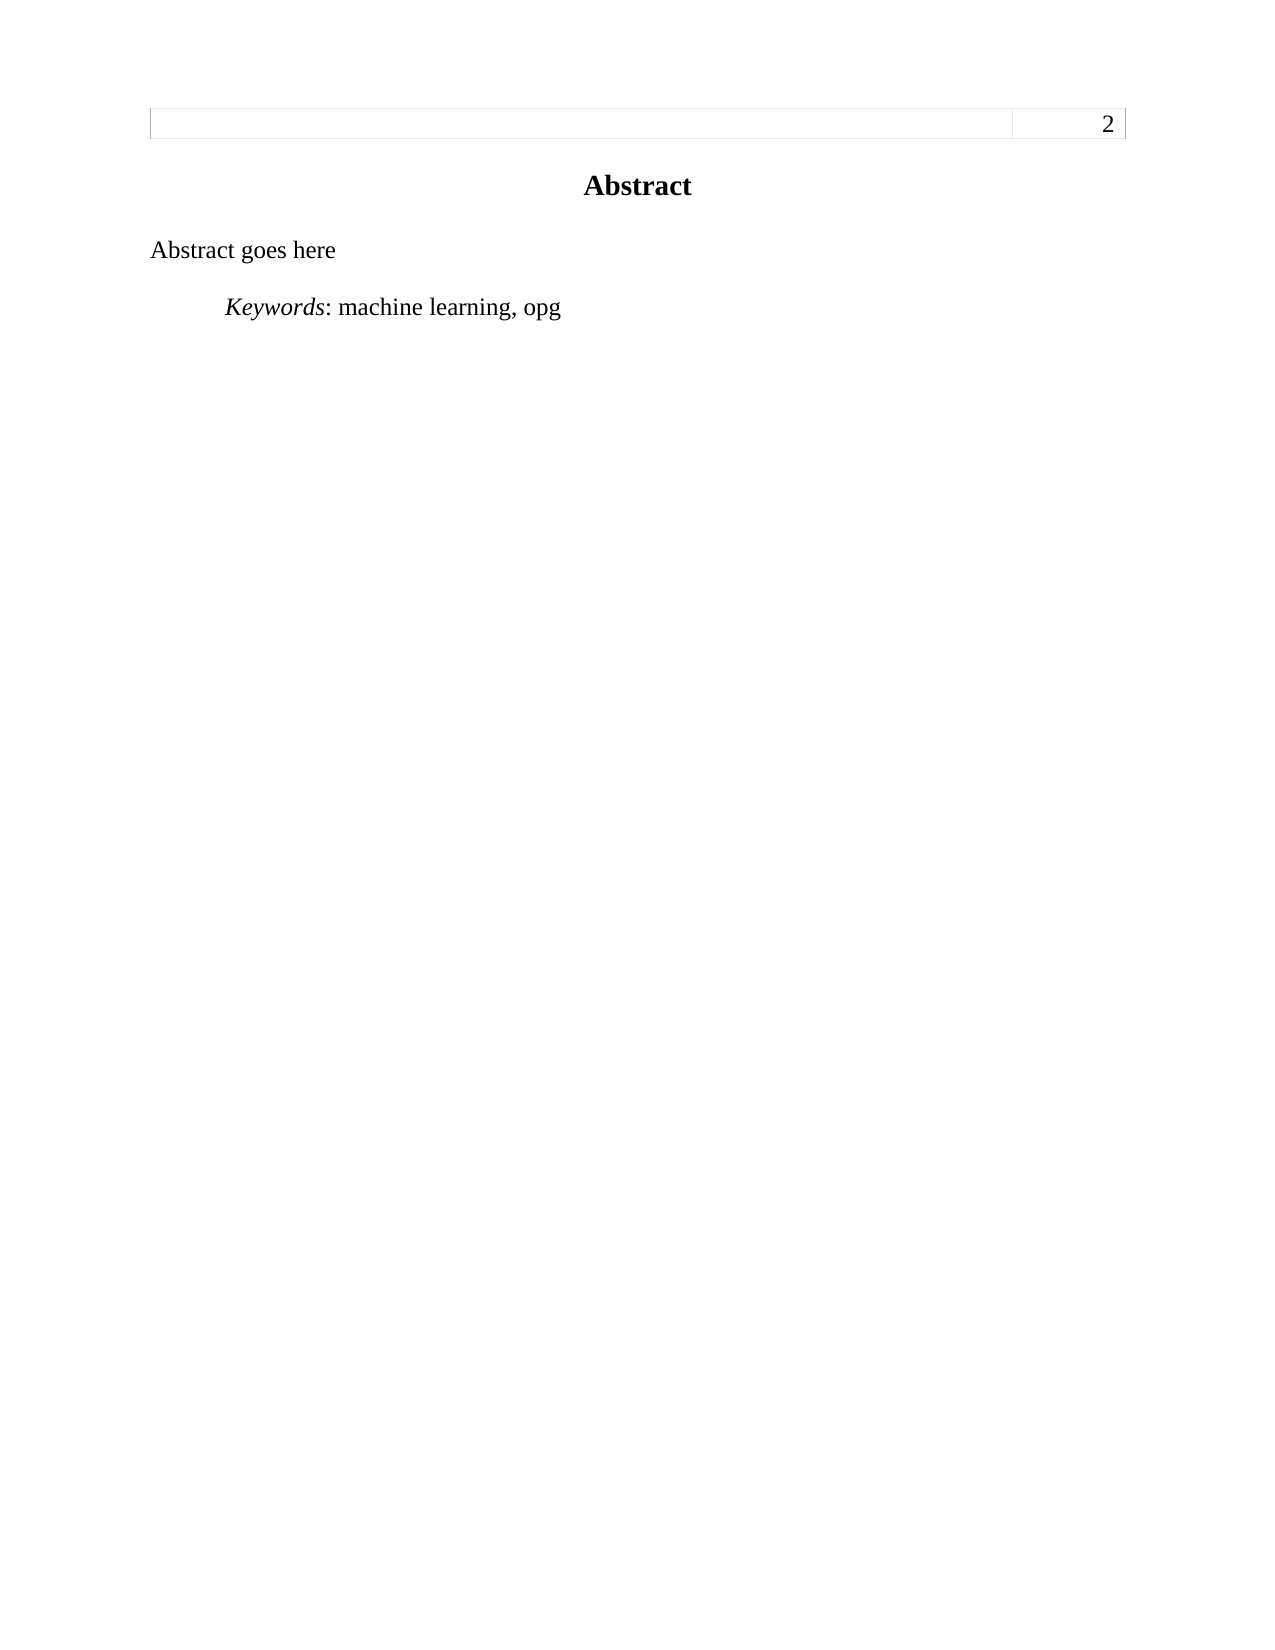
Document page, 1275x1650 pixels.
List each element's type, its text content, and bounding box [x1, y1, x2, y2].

text Abstract [150, 168, 1125, 201]
text Abstract goes here [150, 235, 1125, 263]
text Keywords: machine learning, opg [150, 292, 1125, 321]
